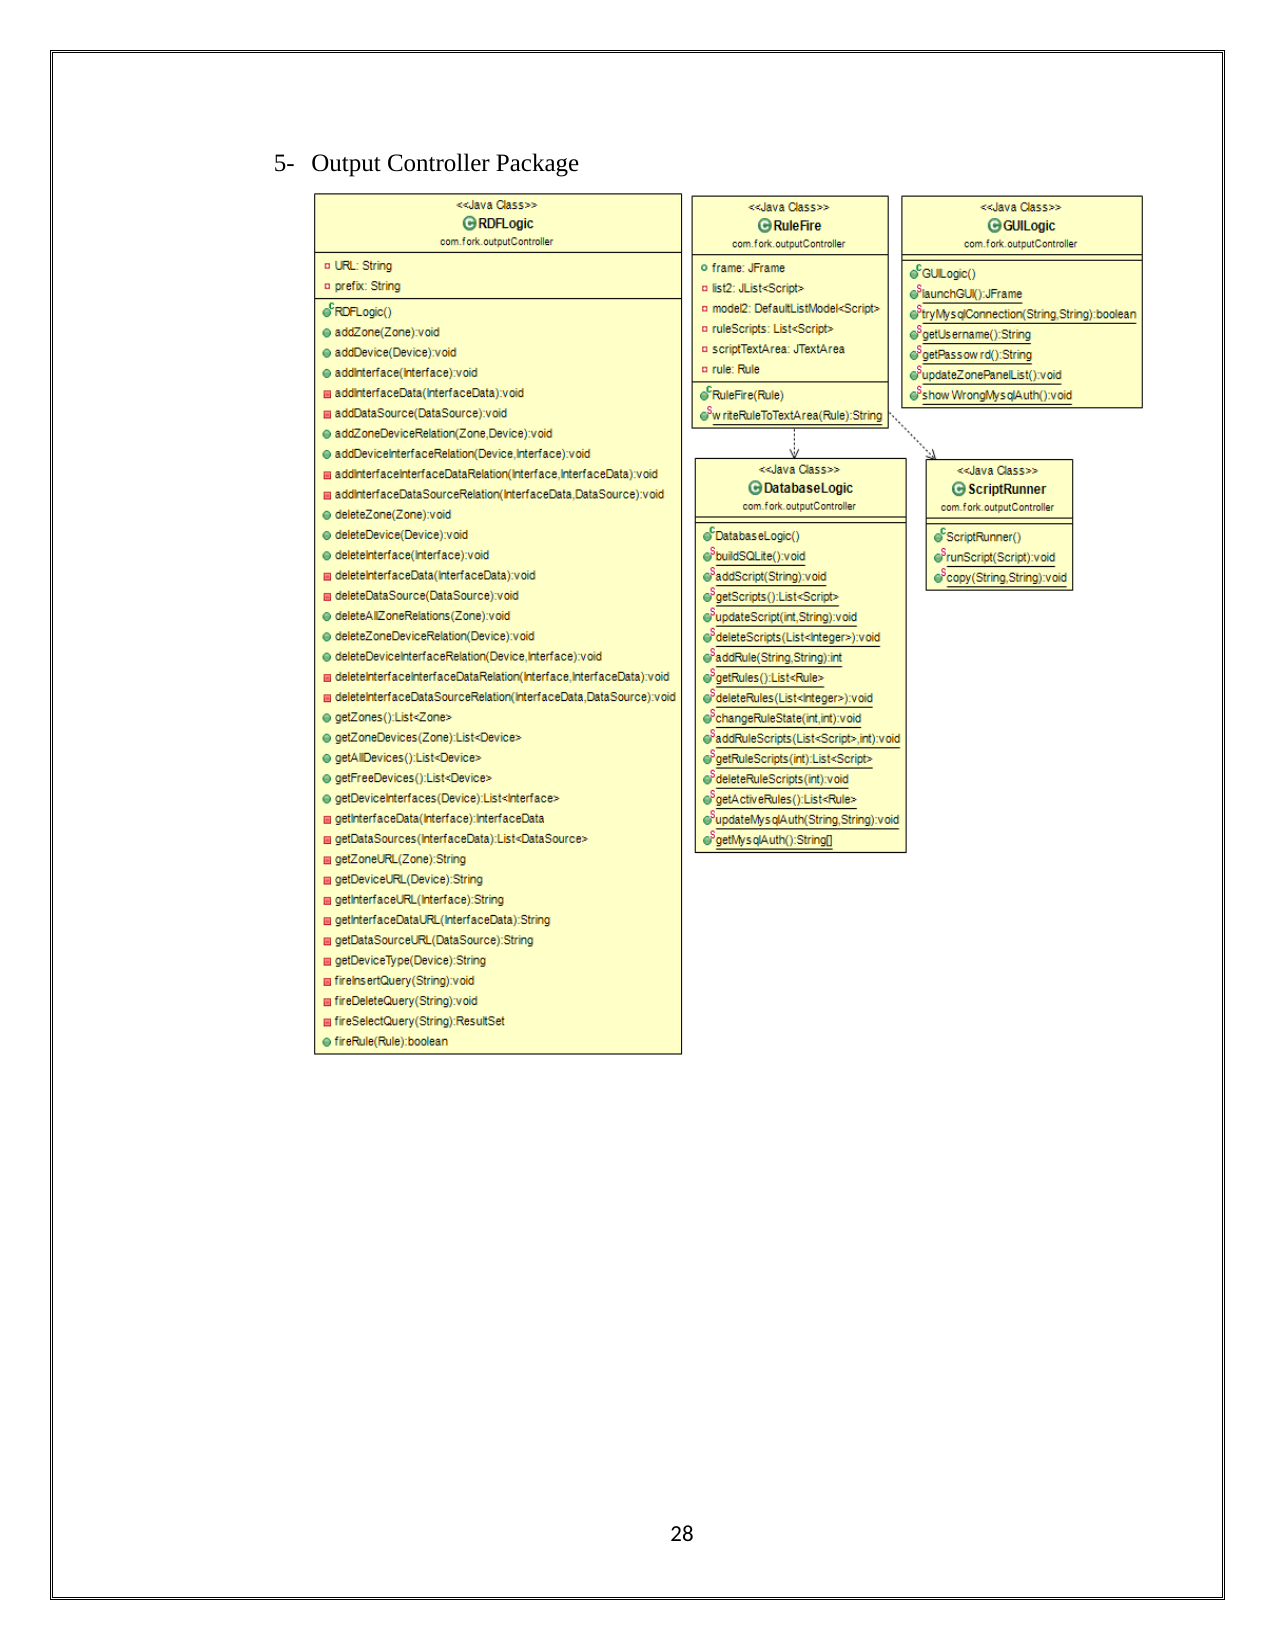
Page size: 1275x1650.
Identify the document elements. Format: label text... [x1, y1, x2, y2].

picture [311, 190, 1146, 1058]
